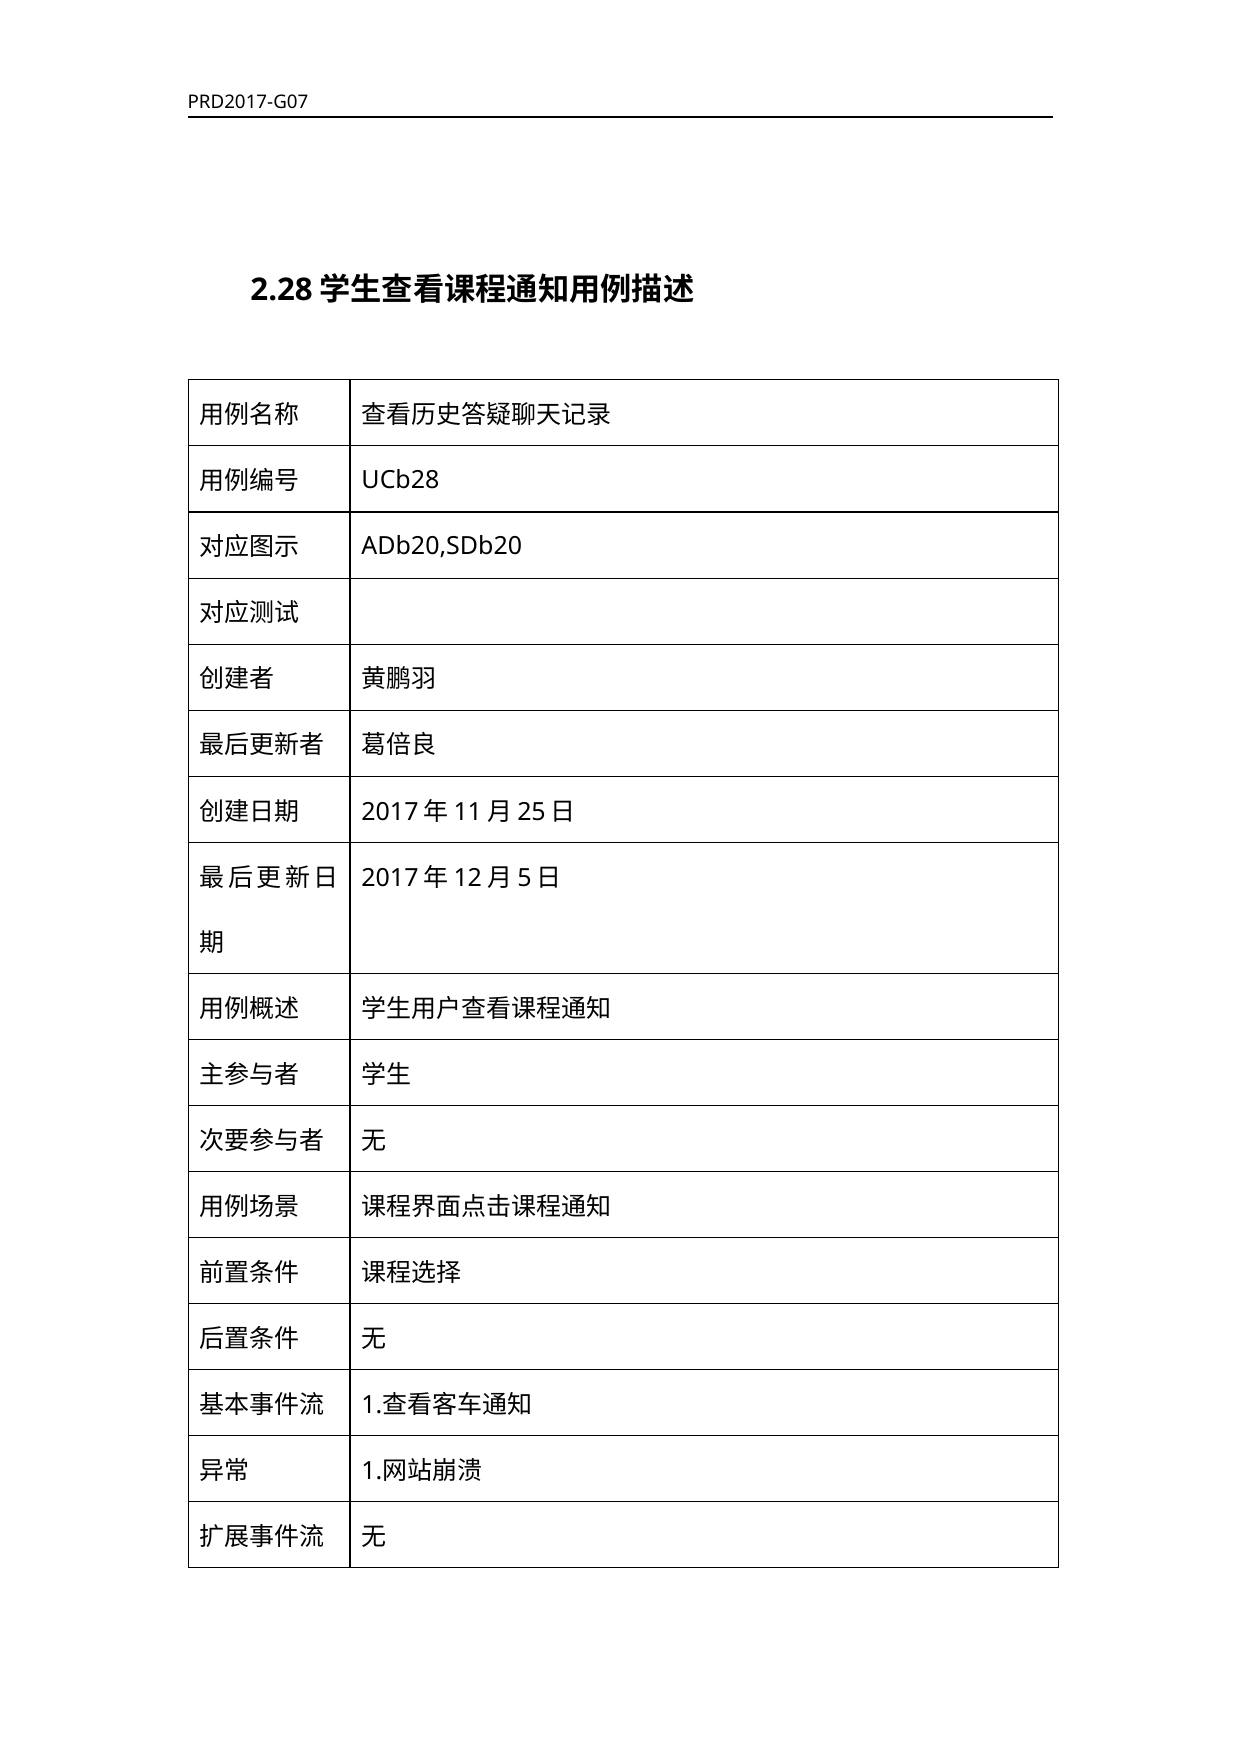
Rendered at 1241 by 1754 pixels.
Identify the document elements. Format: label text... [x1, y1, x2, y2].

table_header 查看历史答疑聊天记录 [351, 380, 1058, 445]
table_cell 主参与者 [189, 1040, 349, 1105]
table_cell 2017年12月5日 [351, 843, 1058, 973]
table_cell ADb20,SDb20 [351, 513, 1058, 577]
table_cell 无 [351, 1304, 1058, 1369]
table_cell [351, 579, 1058, 643]
table_cell 次要参与者 [189, 1106, 349, 1171]
table_cell 课程选择 [351, 1238, 1058, 1303]
subtitle 2.28学生查看课程通知用例描述 [187, 254, 1053, 319]
table_cell 1.网站崩溃 [351, 1436, 1058, 1501]
table_cell 基本事件流 [189, 1370, 349, 1435]
table_cell 无 [351, 1502, 1058, 1567]
table_cell 黄鹏羽 [351, 645, 1058, 709]
table_cell 扩展事件流 [189, 1502, 349, 1567]
table_cell 创建者 [189, 645, 349, 709]
table_header 用例名称 [189, 380, 349, 445]
table_cell 学生 [351, 1040, 1058, 1105]
table_cell 异常 [189, 1436, 349, 1501]
table_cell 后置条件 [189, 1304, 349, 1369]
table_cell 课程界面点击课程通知 [351, 1172, 1058, 1237]
table_cell 用例概述 [189, 974, 349, 1039]
table_cell 葛倍良 [351, 711, 1058, 776]
table_cell 前置条件 [189, 1238, 349, 1303]
table_cell 对应测试 [189, 579, 349, 643]
table_cell 1.查看客车通知 [351, 1370, 1058, 1435]
table_cell 用例编号 [189, 446, 349, 511]
table_cell 创建日期 [189, 777, 349, 842]
table_cell 对应图示 [189, 513, 349, 577]
table_cell 最后更新日期 [189, 843, 349, 973]
table_cell 用例场景 [189, 1172, 349, 1237]
table_cell UCb28 [351, 446, 1058, 511]
table_cell 最后更新者 [189, 711, 349, 776]
table_cell 学生用户查看课程通知 [351, 974, 1058, 1039]
table_cell 2017年11月25日 [351, 777, 1058, 842]
table_cell 无 [351, 1106, 1058, 1171]
